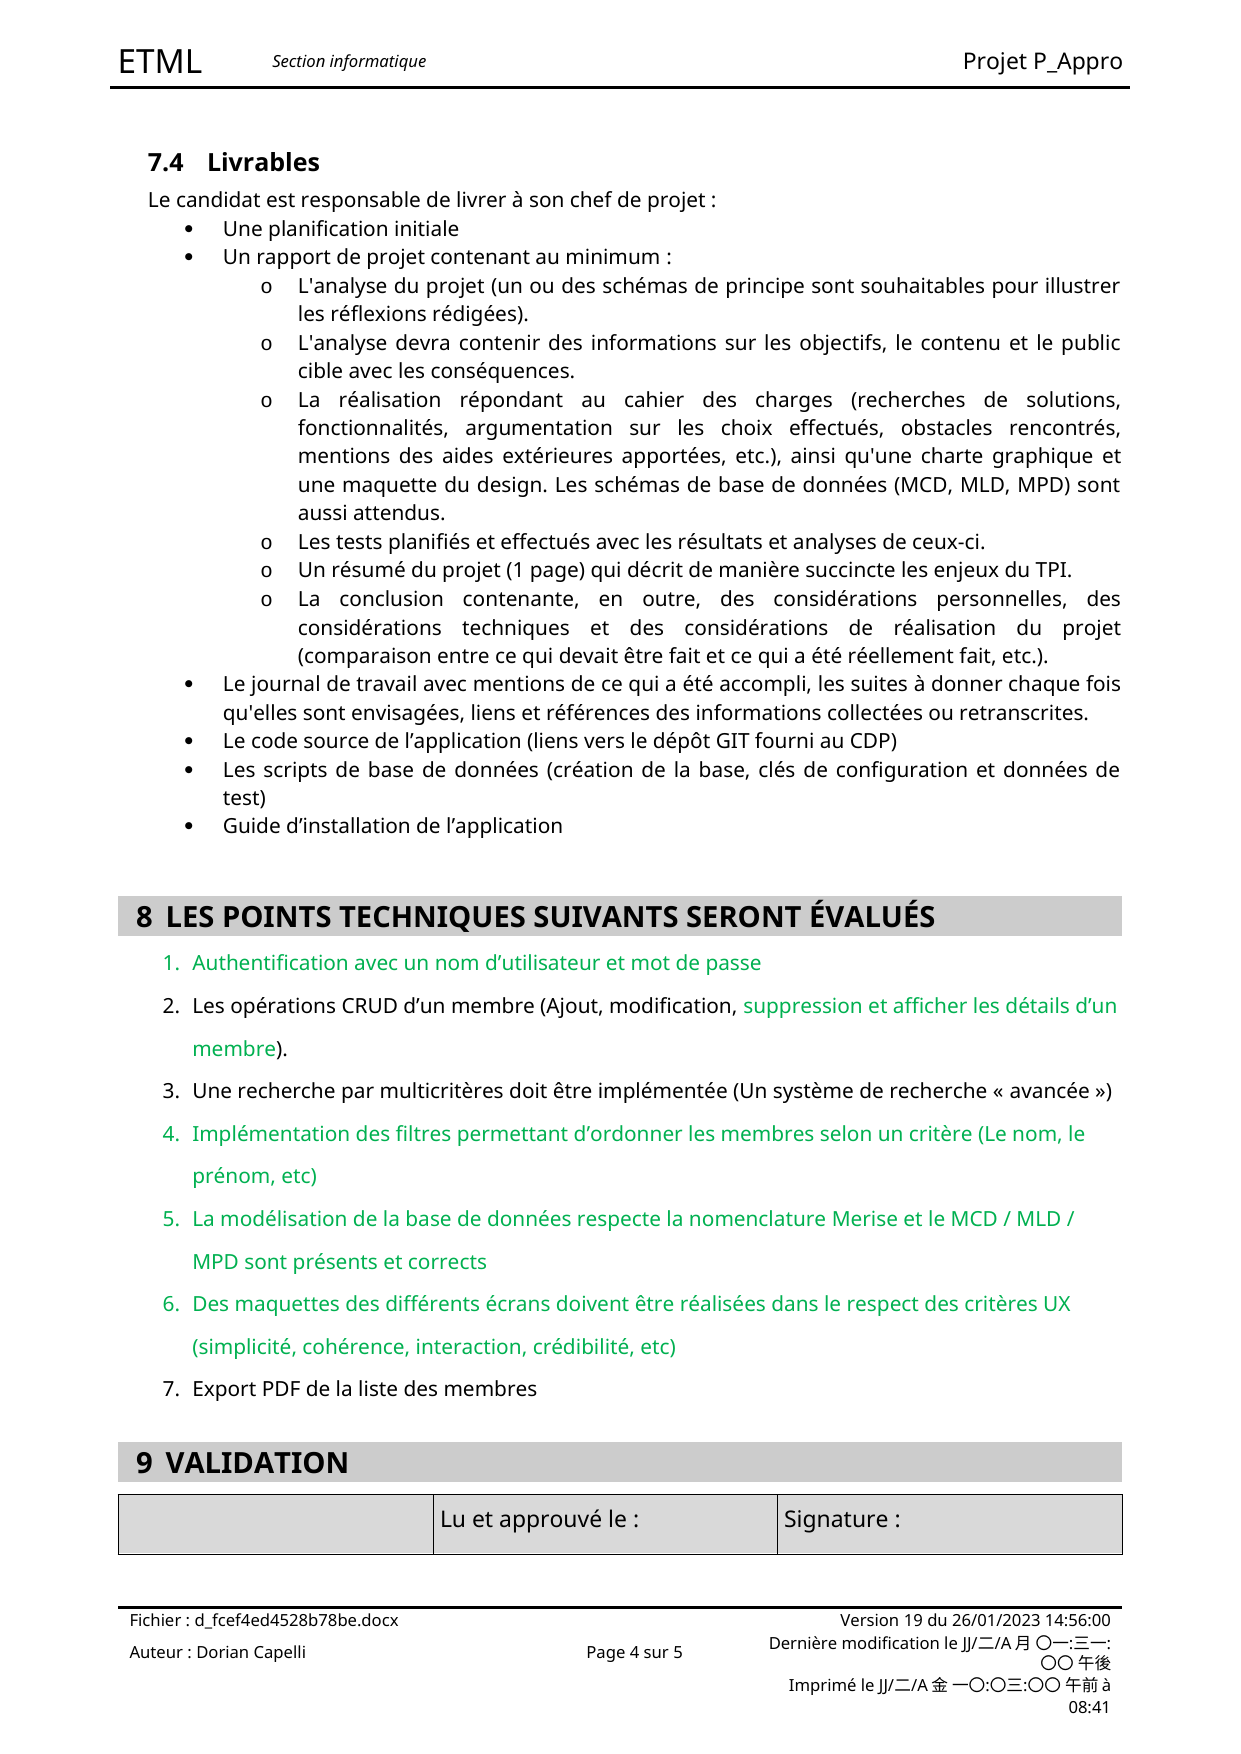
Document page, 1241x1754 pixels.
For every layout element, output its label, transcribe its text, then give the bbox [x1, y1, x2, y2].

list L'analyse devra contenir des informations sur les objectifs, le contenu et le public cible avec les conséquences. [260, 328, 1122, 385]
list Une recherche par multicritères doit être implémentée (Un système de recherche « avancée ») [162, 1076, 1122, 1105]
list Une planification initiale [185, 214, 1122, 242]
list L'analyse du projet (un ou des schémas de principe sont souhaitables pour illustrer les réflexions rédigées). [260, 271, 1122, 328]
list Authentification avec un nom d’utilisateur et mot de passe [162, 948, 1122, 977]
list La conclusion contenante, en outre, des considérations personnelles, des considérations techniques et des considérations de réalisation du projet (comparaison entre ce qui devait être fait et ce qui a été réellement fait, etc.). [260, 584, 1122, 669]
table_header [119, 1495, 433, 1553]
list Un rapport de projet contenant au minimum : [185, 242, 1122, 271]
list Guide d’installation de l’application [185, 812, 1122, 840]
table_header Lu et approuvé le : [434, 1495, 777, 1553]
list Export PDF de la liste des membres [162, 1374, 1122, 1403]
list Les opérations CRUD d’un membre (Ajout, modification, suppression et afficher les détails d’un membre). [162, 991, 1122, 1062]
list Des maquettes des différents écrans doivent être réalisées dans le respect des critères UX (simplicité, cohérence, interaction, crédibilité, etc) [162, 1289, 1122, 1360]
subtitle VALIDATION [118, 1442, 1122, 1482]
subtitle LES POINTS TECHNIQUES SUIVANTS SERONT ÉVALUÉS [118, 896, 1122, 936]
text Le candidat est responsable de livrer à son chef de projet : [118, 185, 1122, 214]
list Implémentation des filtres permettant d’ordonner les membres selon un critère (Le nom, le prénom, etc) [162, 1119, 1122, 1190]
list Les scripts de base de données (création de la base, clés de configuration et données de test) [185, 755, 1122, 812]
subtitle Livrables [148, 145, 1122, 179]
list Les tests planifiés et effectués avec les résultats et analyses de ceux-ci. [260, 527, 1122, 556]
list La réalisation répondant au cahier des charges (recherches de solutions, fonctionnalités, argumentation sur les choix effectués, obstacles rencontrés, mentions des aides extérieures apportées, etc.), ainsi qu'une charte graphique et une maquette du design. Les schémas de base de données (MCD, MLD, MPD) sont aussi attendus. [260, 385, 1122, 527]
table_header Signature : [778, 1495, 1122, 1553]
list La modélisation de la base de données respecte la nomenclature Merise et le MCD / MLD / MPD sont présents et corrects [162, 1204, 1122, 1275]
list Le journal de travail avec mentions de ce qui a été accompli, les suites à donner chaque fois qu'elles sont envisagées, liens et références des informations collectées ou retranscrites. [185, 669, 1122, 726]
list Le code source de l’application (liens vers le dépôt GIT fourni au CDP) [185, 726, 1122, 755]
list Un résumé du projet (1 page) qui décrit de manière succincte les enjeux du TPI. [260, 556, 1122, 584]
